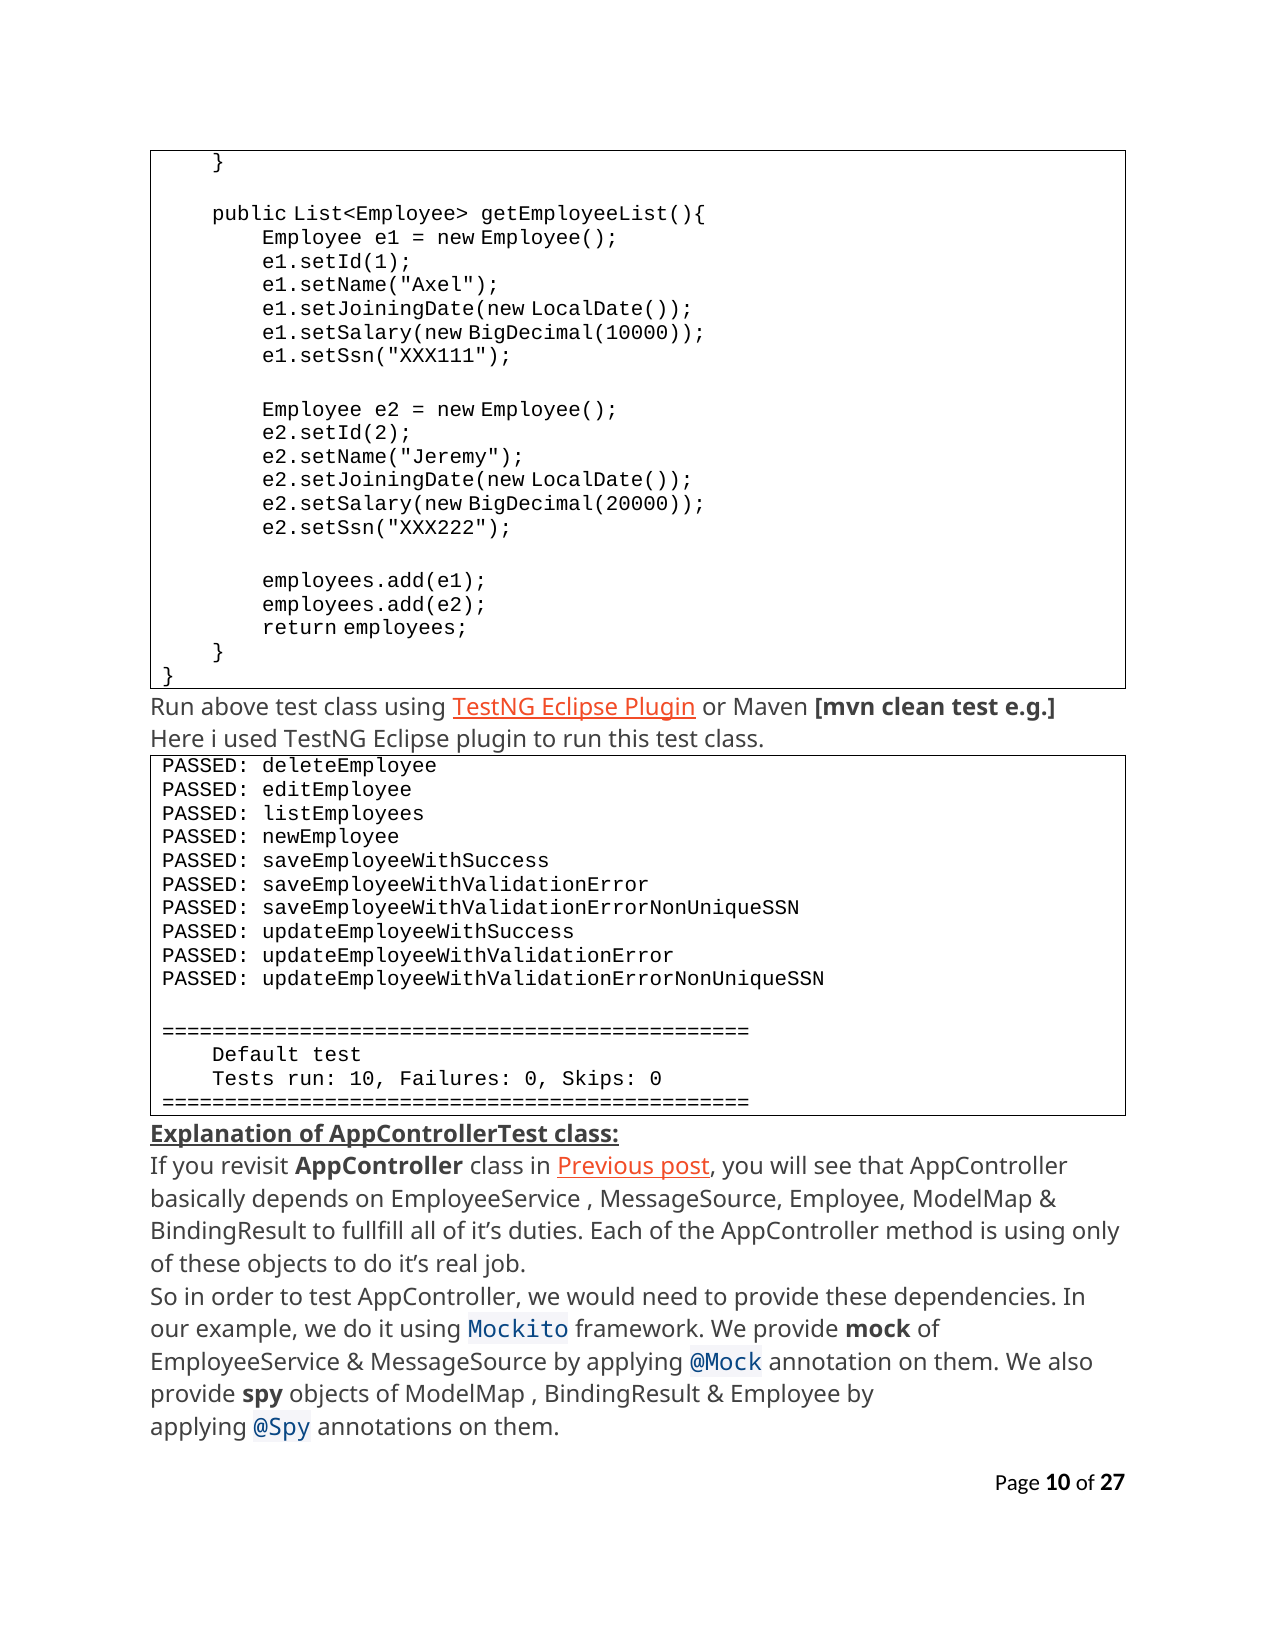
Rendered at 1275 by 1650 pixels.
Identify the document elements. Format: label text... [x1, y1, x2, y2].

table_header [151, 151, 1125, 688]
text If you revisit AppController class in Previous post, you will see that AppController basically depends on EmployeeService , MessageSource, Employee, ModelMap & BindingResult to fullfill all of it’s duties. Each of the AppController method is using only of these objects to do it’s real job. [150, 1149, 1125, 1279]
text Explanation of AppControllerTest class: [150, 1116, 1125, 1149]
text So in order to test AppController, we would need to provide these dependencies. In our example, we do it using Mockito framework. We provide mock of EmployeeService & MessageSource by applying @Mock annotation on them. We also provide spy objects of ModelMap , BindingResult & Employee by applying @Spy annotations on them. [150, 1279, 1125, 1442]
table_header PASSED: deleteEmployee PASSED: editEmployee PASSED: listEmployees PASSED: newEmployee PASSED: saveEmployeeWithSuccess PASSED: saveEmployeeWithValidationError PASSED: saveEmployeeWithValidationErrorNonUniqueSSN PASSED: updateEmployeeWithSuccess PASSED: updateEmployeeWithValidationError PASSED: updateEmployeeWithValidationErrorNonUniqueSSN =============================================== Default test Tests run: 10, Failures: 0, Skips: 0 =============================================== [151, 756, 1125, 1115]
text Run above test class using TestNG Eclipse Plugin or Maven [mvn clean test e.g.] Here i used TestNG Eclipse plugin to run this test class. [150, 689, 1125, 754]
